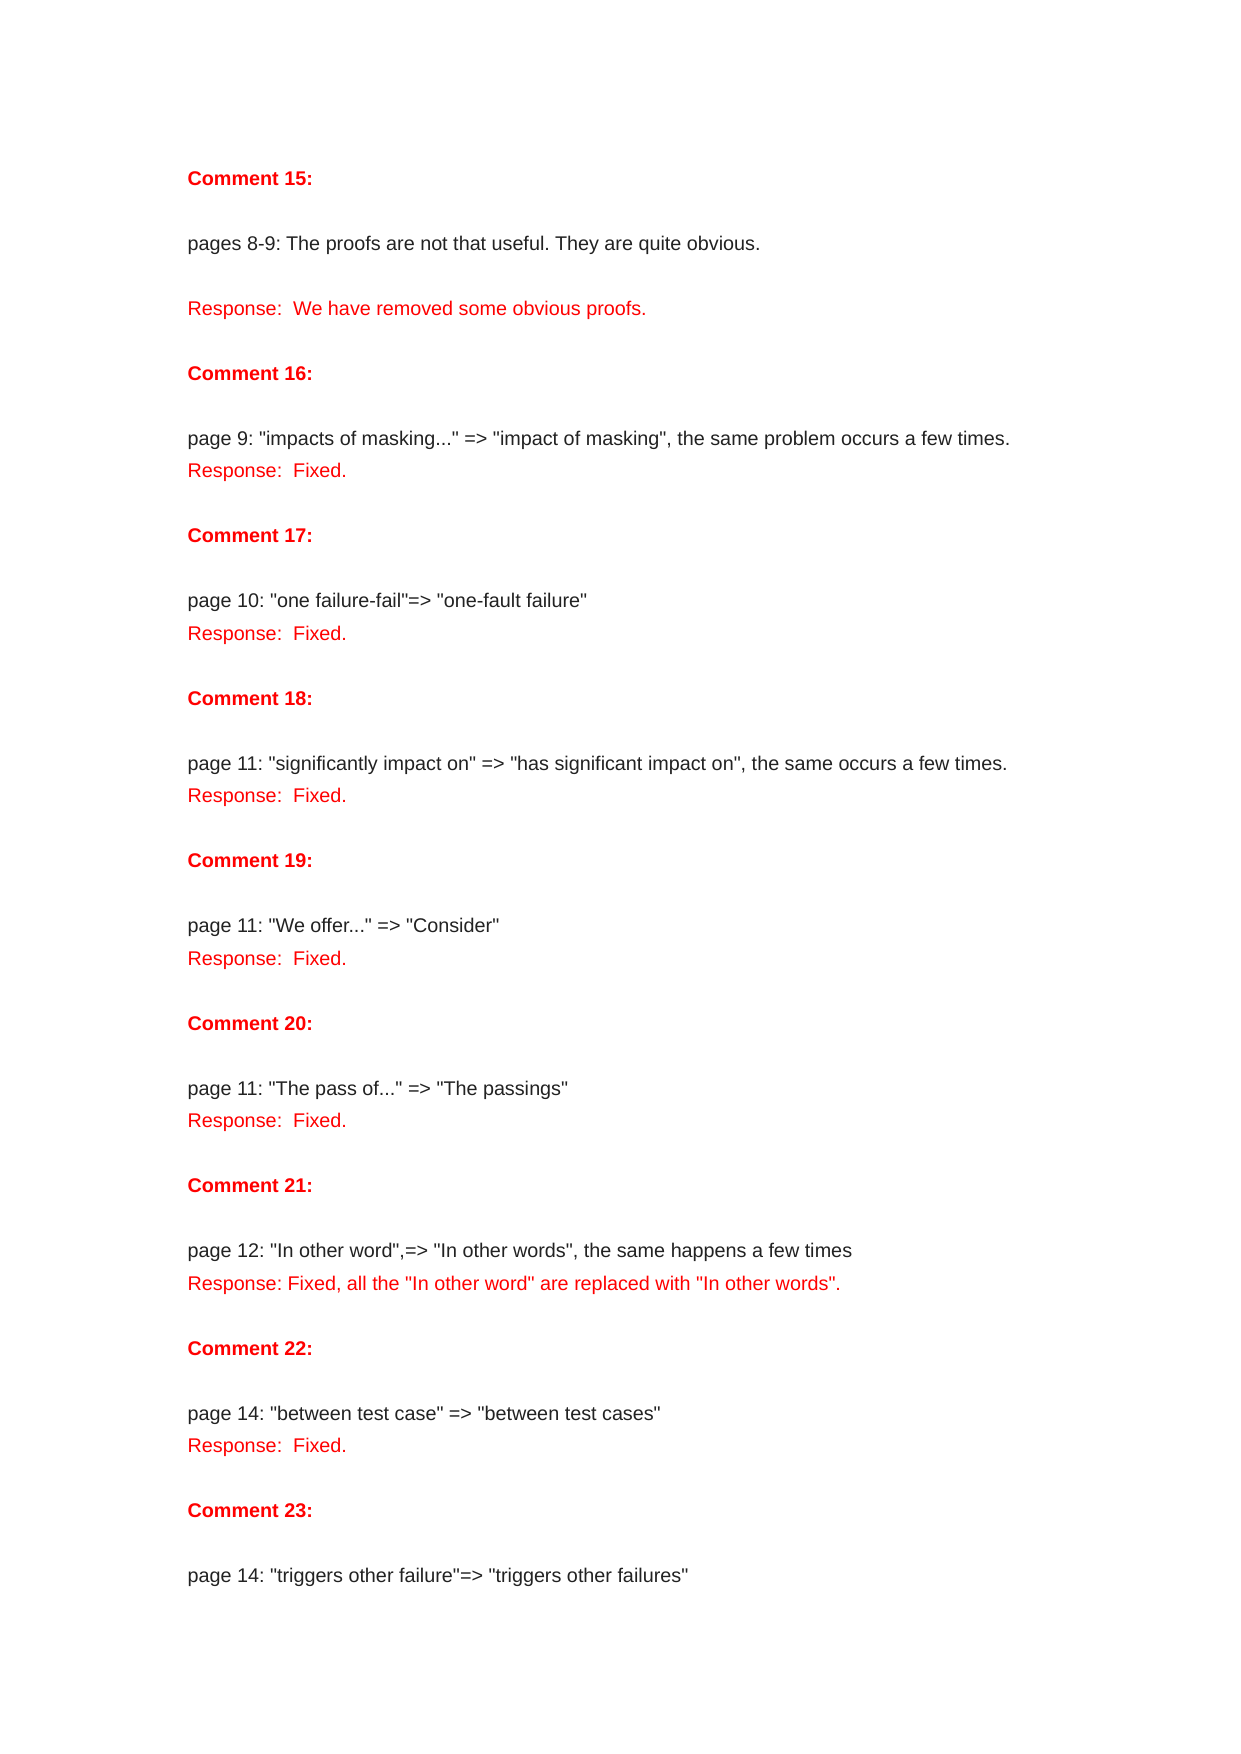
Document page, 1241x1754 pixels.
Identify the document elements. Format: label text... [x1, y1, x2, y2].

text Comment 17: [187, 519, 1053, 552]
text page 14: "between test case" => "between test cases" [187, 1364, 1053, 1429]
text Response: Fixed. [187, 1104, 1053, 1137]
text Comment 22: [187, 1332, 1053, 1364]
text page 11: "significantly impact on" => "has significant impact on", the same occurs a few times. [187, 714, 1053, 779]
text Response: Fixed. [187, 617, 1053, 649]
text Comment 19: [187, 844, 1053, 877]
text Response: We have removed some obvious proofs. [187, 292, 1053, 324]
text Comment 20: [187, 1007, 1053, 1039]
text Response: Fixed. [187, 942, 1053, 974]
text page 11: "We offer..." => "Consider" [187, 877, 1053, 942]
text Comment 21: [187, 1169, 1053, 1202]
text page 11: "The pass of..." => "The passings" [187, 1039, 1053, 1104]
text pages 8-9: The proofs are not that useful. They are quite obvious. [187, 194, 1053, 259]
text Comment 16: [187, 357, 1053, 389]
text page 10: "one failure-fail"=> "one-fault failure" [187, 552, 1053, 617]
text Response: Fixed. [187, 454, 1053, 487]
text page 9: "impacts of masking..." => "impact of masking", the same problem occurs a few times. [187, 389, 1053, 454]
text Comment 15: [187, 162, 1053, 194]
text Comment 23: [187, 1494, 1053, 1527]
text Response: Fixed. [187, 779, 1053, 812]
text Response: Fixed. [187, 1429, 1053, 1462]
text Comment 18: [187, 682, 1053, 714]
text page 14: "triggers other failure"=> "triggers other failures" [187, 1527, 1053, 1592]
text page 12: "In other word",=> "In other words", the same happens a few times [187, 1202, 1053, 1267]
text Response: Fixed, all the "In other word" are replaced with "In other words". [187, 1267, 1053, 1299]
